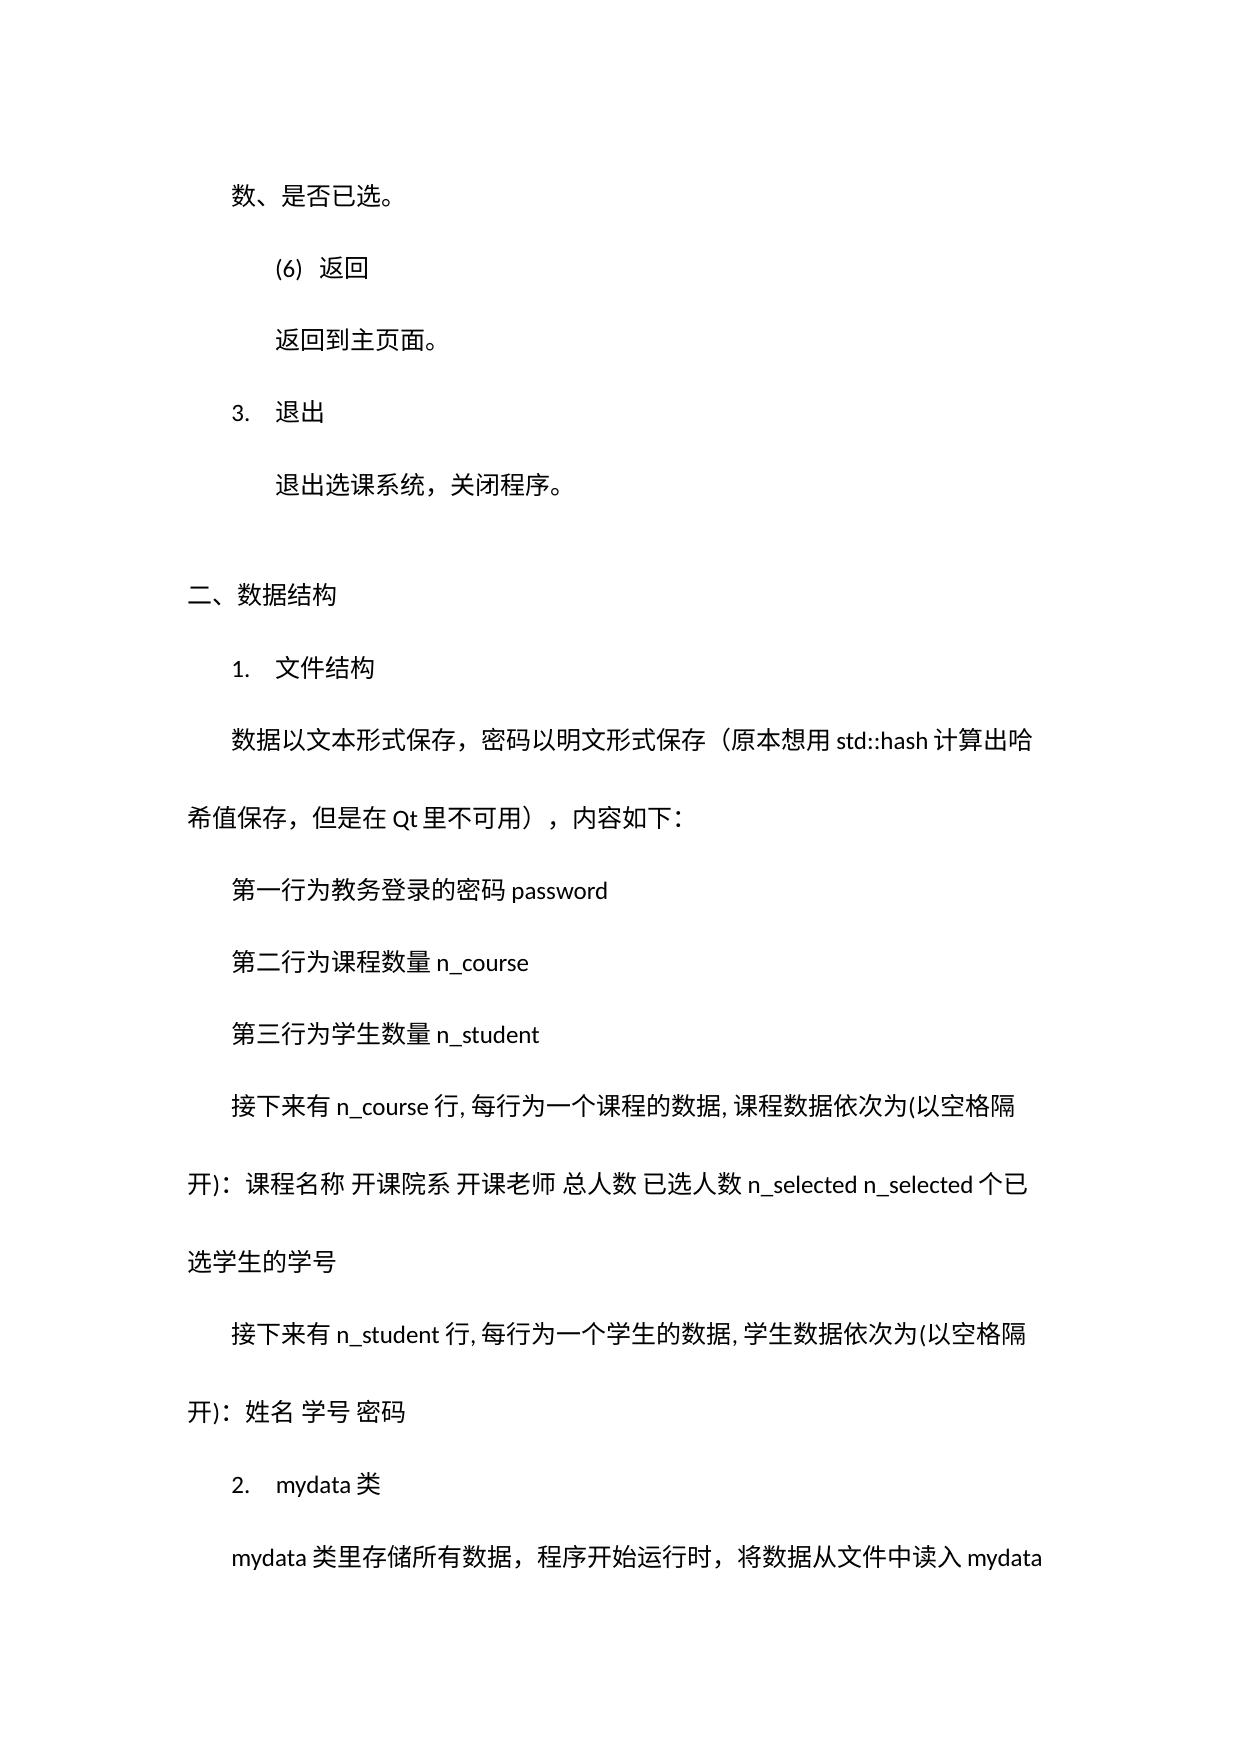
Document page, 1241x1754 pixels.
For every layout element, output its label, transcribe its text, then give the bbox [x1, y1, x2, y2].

list 退出 [187, 378, 1053, 443]
list 返回到主页面。 [231, 306, 1053, 371]
list 数据结构 [187, 561, 1053, 626]
list 接下来有n_course行, 每行为一个课程的数据, 课程数据依次为(以空格隔开)：课程名称 开课院系 开课老师 总人数 已选人数n_selected n_selected个已选学生的学号 [187, 1072, 1053, 1293]
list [231, 162, 1053, 227]
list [187, 1523, 1053, 1588]
list 第一行为教务登录的密码password [187, 856, 1053, 921]
list 文件结构 [231, 634, 1053, 699]
list 数据以文本形式保存，密码以明文形式保存（原本想用std::hash计算出哈希值保存，但是在Qt里不可用），内容如下： [187, 706, 1053, 849]
list 第三行为学生数量n_student [187, 1000, 1053, 1065]
list 返回 [275, 234, 1053, 299]
list 退出选课系统，关闭程序。 [231, 451, 1053, 516]
list mydata类 [231, 1451, 1053, 1516]
list 接下来有n_student行, 每行为一个学生的数据, 学生数据依次为(以空格隔开)：姓名 学号 密码 [187, 1301, 1053, 1443]
list 第二行为课程数量n_course [187, 928, 1053, 993]
